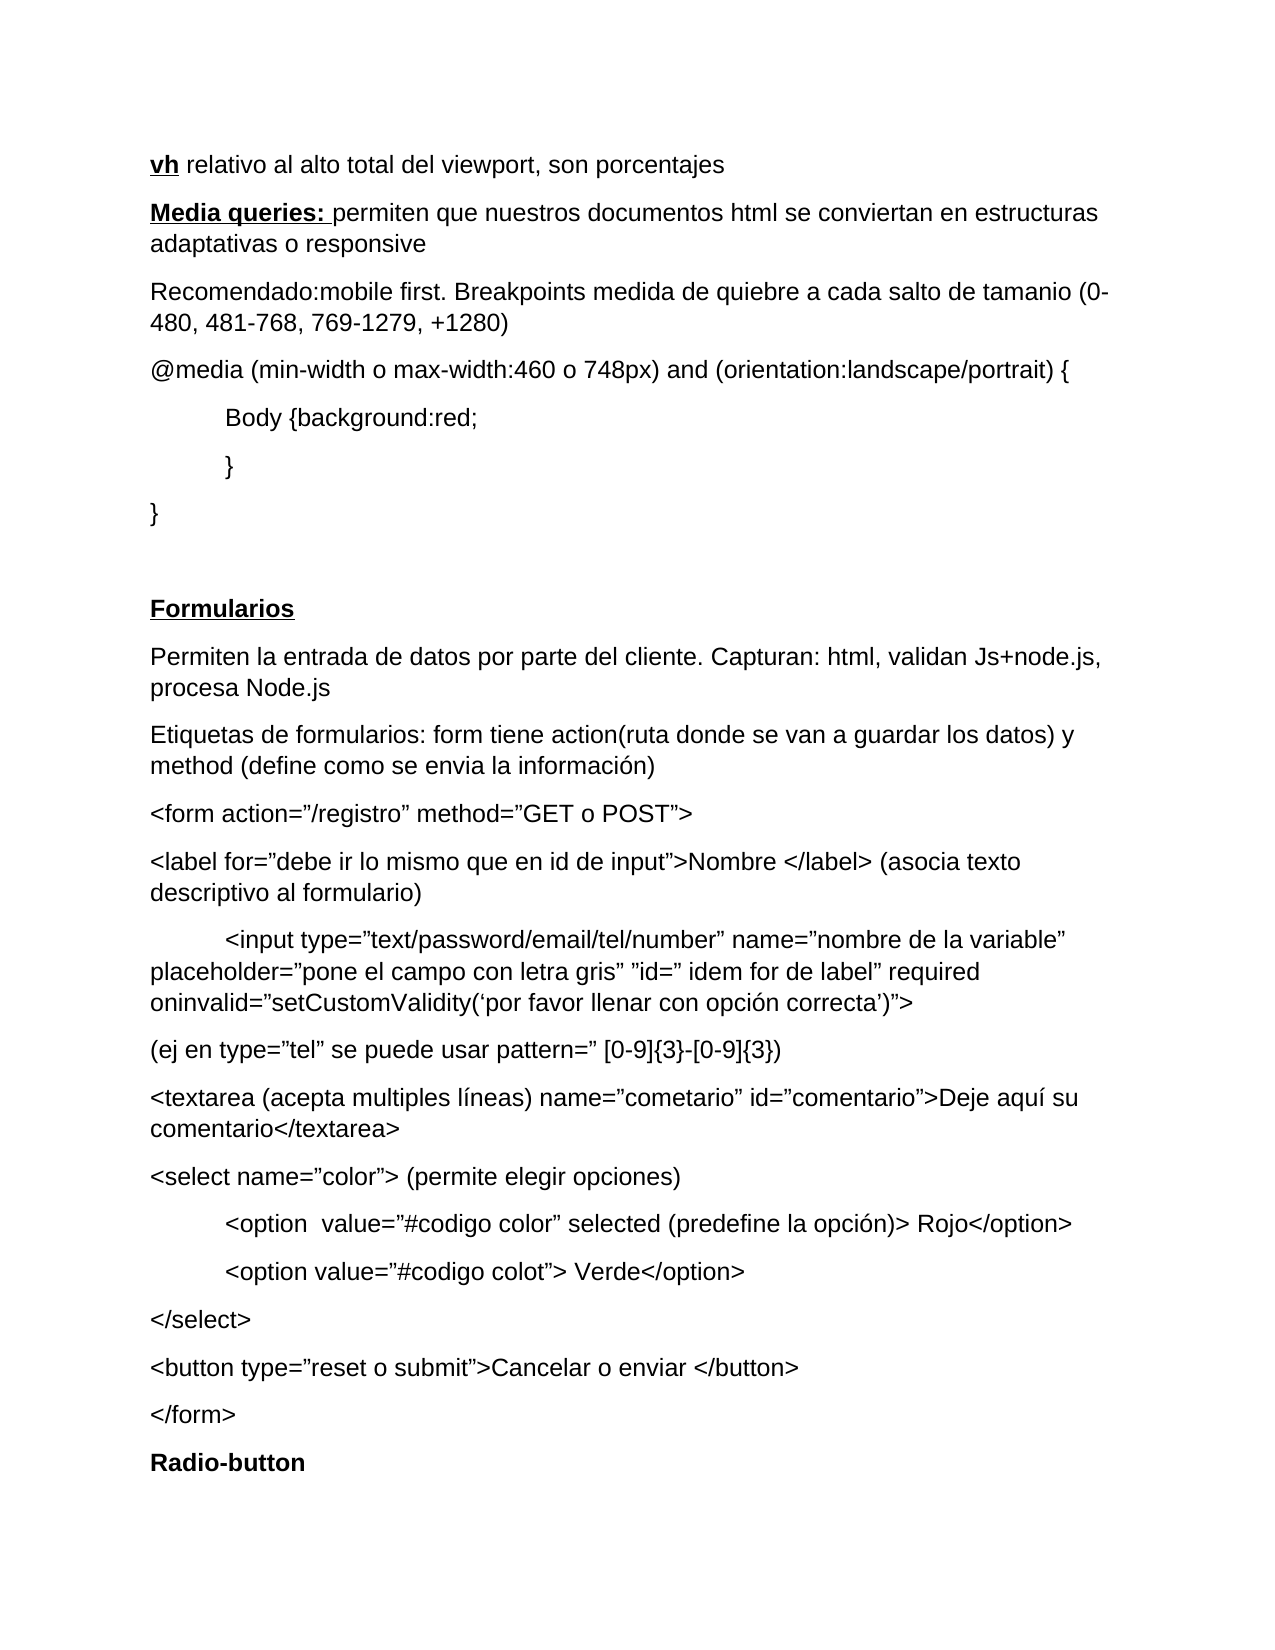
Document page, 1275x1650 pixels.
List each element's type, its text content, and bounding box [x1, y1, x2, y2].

text Recomendado:mobile first. Breakpoints medida de quiebre a cada salto de tamanio (0-480, 481-768, 769-1279, +1280) [150, 276, 1125, 336]
text Body {background:red; [150, 403, 1125, 432]
text <input type=”text/password/email/tel/number” name=”nombre de la variable” placeholder=”pone el campo con letra gris” ”id=” idem for de label” required oninvalid=”setCustomValidity(‘por favor llenar con opción correcta’)”> [150, 925, 1125, 1016]
text </form> [150, 1400, 1125, 1429]
text <textarea (acepta multiples líneas) name=”cometario” id=”comentario”>Deje aquí su comentario</textarea> [150, 1083, 1125, 1143]
text <option value=”#codigo color” selected (predefine la opción)> Rojo</option> [150, 1209, 1125, 1238]
text </select> [150, 1305, 1125, 1333]
text vh relativo al alto total del viewport, son porcentajes [150, 150, 1125, 179]
text Permiten la entrada de datos por parte del cliente. Capturan: html, validan Js+node.js, procesa Node.js [150, 641, 1125, 701]
text (ej en type=”tel” se puede usar pattern=” [0-9]{3}-[0-9]{3}) [150, 1035, 1125, 1064]
text <option value=”#codigo colot”> Verde</option> [150, 1257, 1125, 1286]
text <form action=”/registro” method=”GET o POST”> [150, 799, 1125, 828]
text } [150, 451, 1125, 479]
text Formularios [150, 594, 1125, 622]
text Radio-button [150, 1448, 1125, 1477]
text Media queries: permiten que nuestros documentos html se conviertan en estructuras adaptativas o responsive [150, 198, 1125, 257]
text @media (min-width o max-width:460 o 748px) and (orientation:landscape/portrait) { [150, 355, 1125, 384]
text <select name=”color”> (permite elegir opciones) [150, 1162, 1125, 1190]
text Etiquetas de formularios: form tiene action(ruta donde se van a guardar los datos) y method (define como se envia la información) [150, 720, 1125, 780]
text <button type=”reset o submit”>Cancelar o enviar </button> [150, 1352, 1125, 1381]
text } [150, 498, 1125, 527]
text <label for=”debe ir lo mismo que en id de input”>Nombre </label> (asocia texto descriptivo al formulario) [150, 847, 1125, 906]
